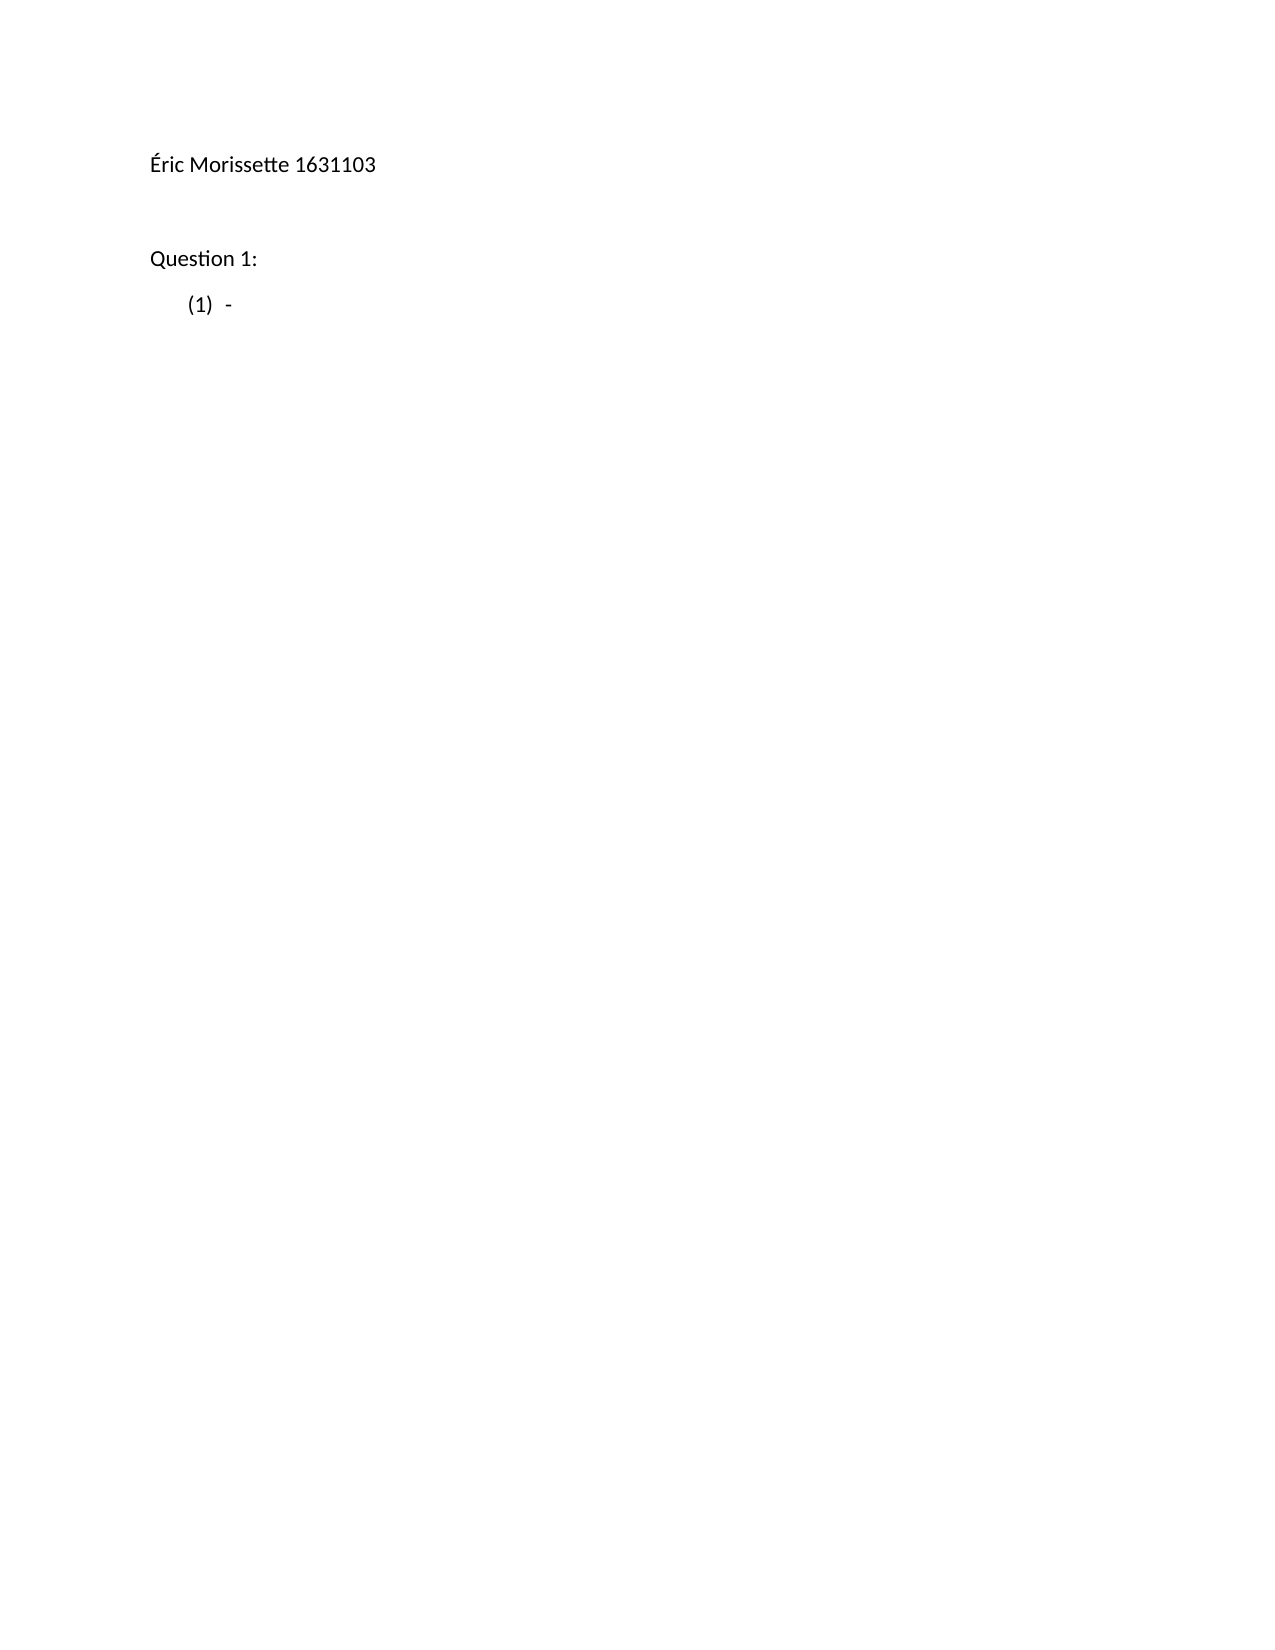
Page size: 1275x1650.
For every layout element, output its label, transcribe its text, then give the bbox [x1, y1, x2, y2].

text Éric Morissette 1631103 [150, 150, 1125, 178]
list - [187, 291, 1125, 319]
text Question 1: [150, 244, 1125, 272]
